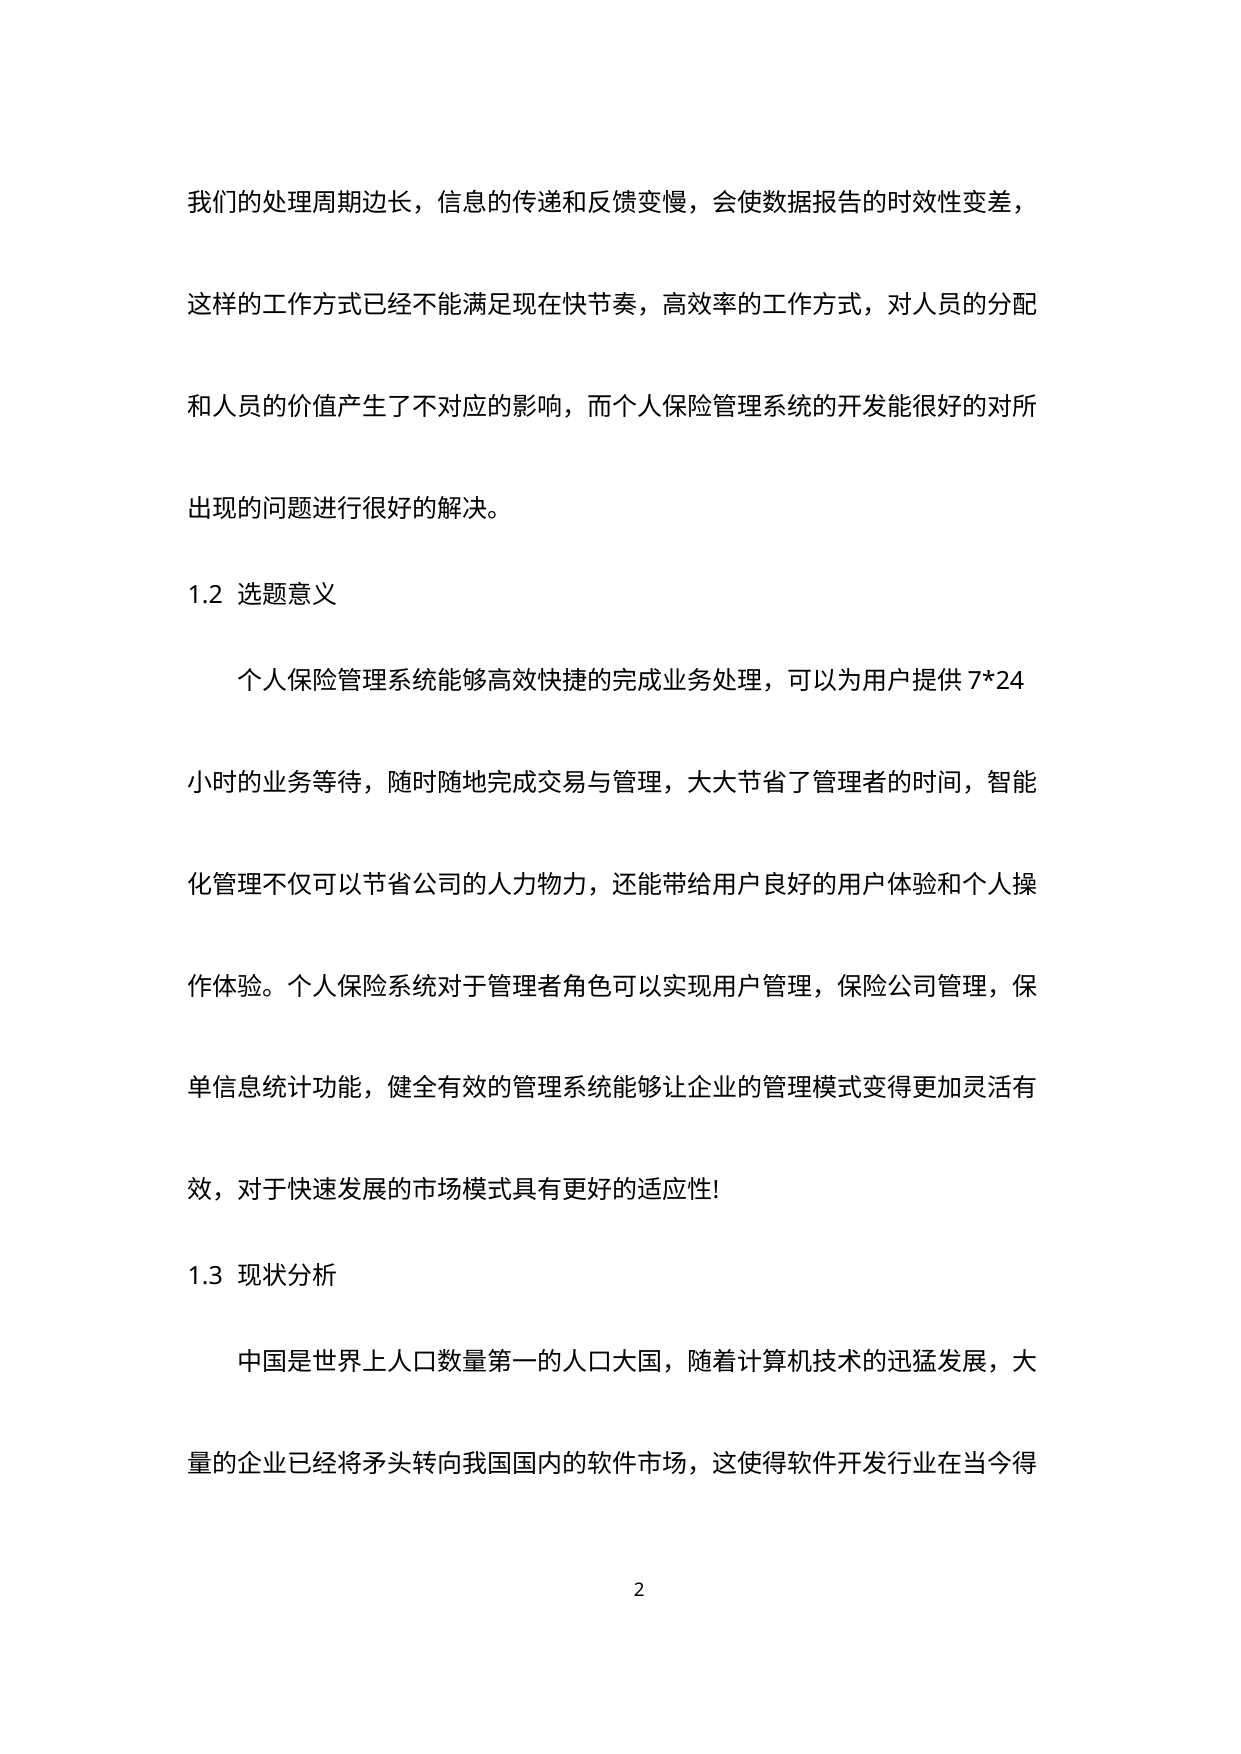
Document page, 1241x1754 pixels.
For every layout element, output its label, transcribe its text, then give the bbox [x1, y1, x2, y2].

text 个人保险管理系统能够高效快捷的完成业务处理，可以为用户提供7*24小时的业务等待，随时随地完成交易与管理，大大节省了管理者的时间，智能化管理不仅可以节省公司的人力物力，还能带给用户良好的用户体验和个人操作体验。个人保险系统对于管理者角色可以实现用户管理，保险公司管理，保单信息统计功能，健全有效的管理系统能够让企业的管理模式变得更加灵活有效，对于快速发展的市场模式具有更好的适应性! [187, 644, 1053, 1222]
list 现状分析 [187, 1240, 1053, 1308]
list 选题意义 [187, 558, 1053, 626]
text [187, 1326, 1053, 1496]
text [187, 167, 1053, 540]
